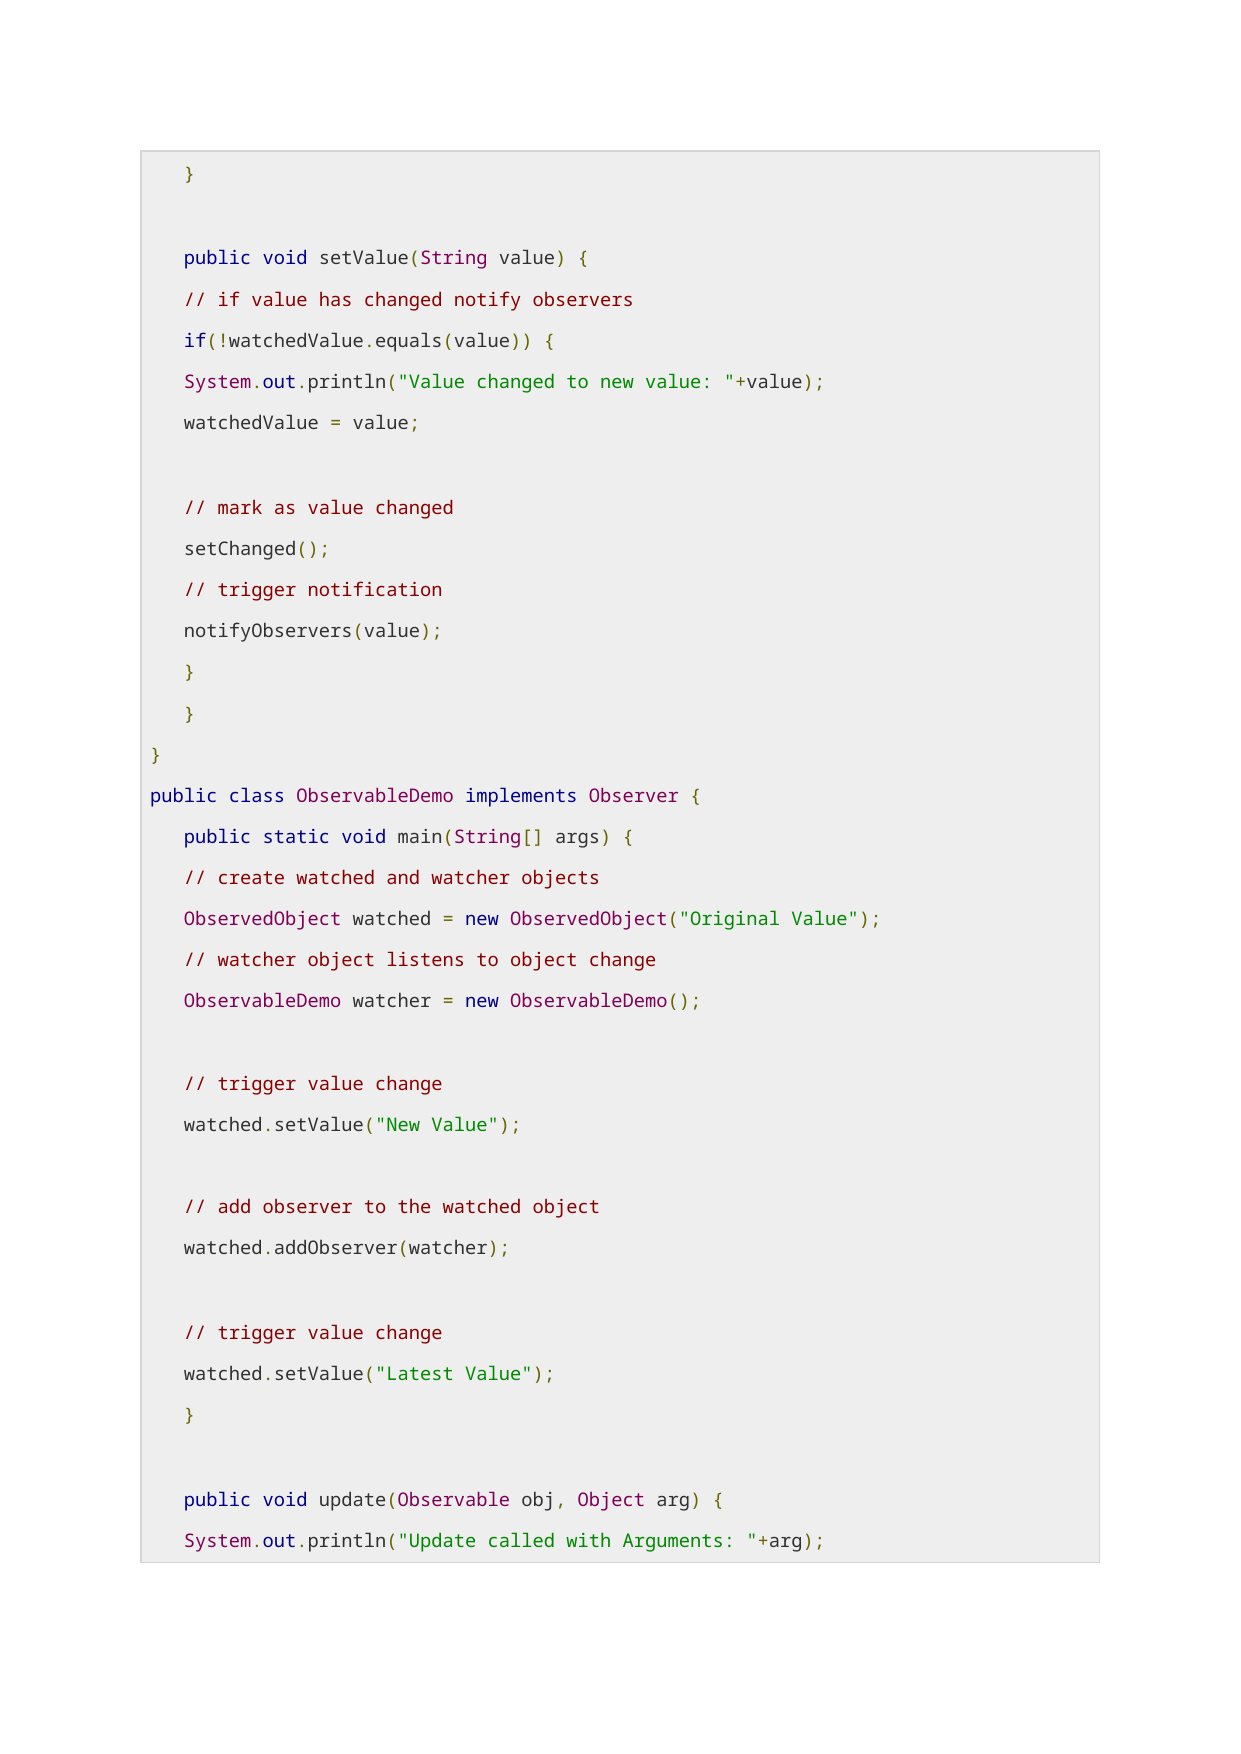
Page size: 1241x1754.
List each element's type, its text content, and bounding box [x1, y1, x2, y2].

text public void setValue(String value) { [142, 235, 1099, 270]
text public class ObservableDemo implements Observer { [142, 772, 1099, 808]
text System.out.println("Value changed to new value: "+value); [142, 358, 1099, 394]
text } [142, 152, 1099, 185]
text if(!watchedValue.equals(value)) { [142, 317, 1099, 352]
text } [142, 1392, 1099, 1427]
text ObservableDemo watcher = new ObservableDemo(); [142, 978, 1099, 1013]
text // add observer to the watched object [142, 1184, 1099, 1219]
text ObservedObject watched = new ObservedObject("Original Value"); [142, 896, 1099, 931]
text // trigger value change [142, 1309, 1099, 1345]
text // if value has changed notify observers [142, 276, 1099, 311]
text } [142, 731, 1099, 766]
text watched.setValue("New Value"); [142, 1101, 1099, 1137]
text System.out.println("Update called with Arguments: "+arg); [142, 1518, 1099, 1562]
text notifyObservers(value); [142, 608, 1099, 643]
text // trigger notification [142, 566, 1099, 602]
text // trigger value change [142, 1060, 1099, 1096]
text setChanged(); [142, 525, 1099, 561]
text // watcher object listens to object change [142, 937, 1099, 972]
text watched.setValue("Latest Value"); [142, 1351, 1099, 1386]
text watched.addObserver(watcher); [142, 1225, 1099, 1260]
text // create watched and watcher objects [142, 854, 1099, 890]
text // mark as value changed [142, 484, 1099, 519]
text public void update(Observable obj, Object arg) { [142, 1477, 1099, 1512]
text watchedValue = value; [142, 399, 1099, 435]
text public static void main(String[] args) { [142, 813, 1099, 849]
text } [142, 649, 1099, 684]
text } [142, 690, 1099, 725]
